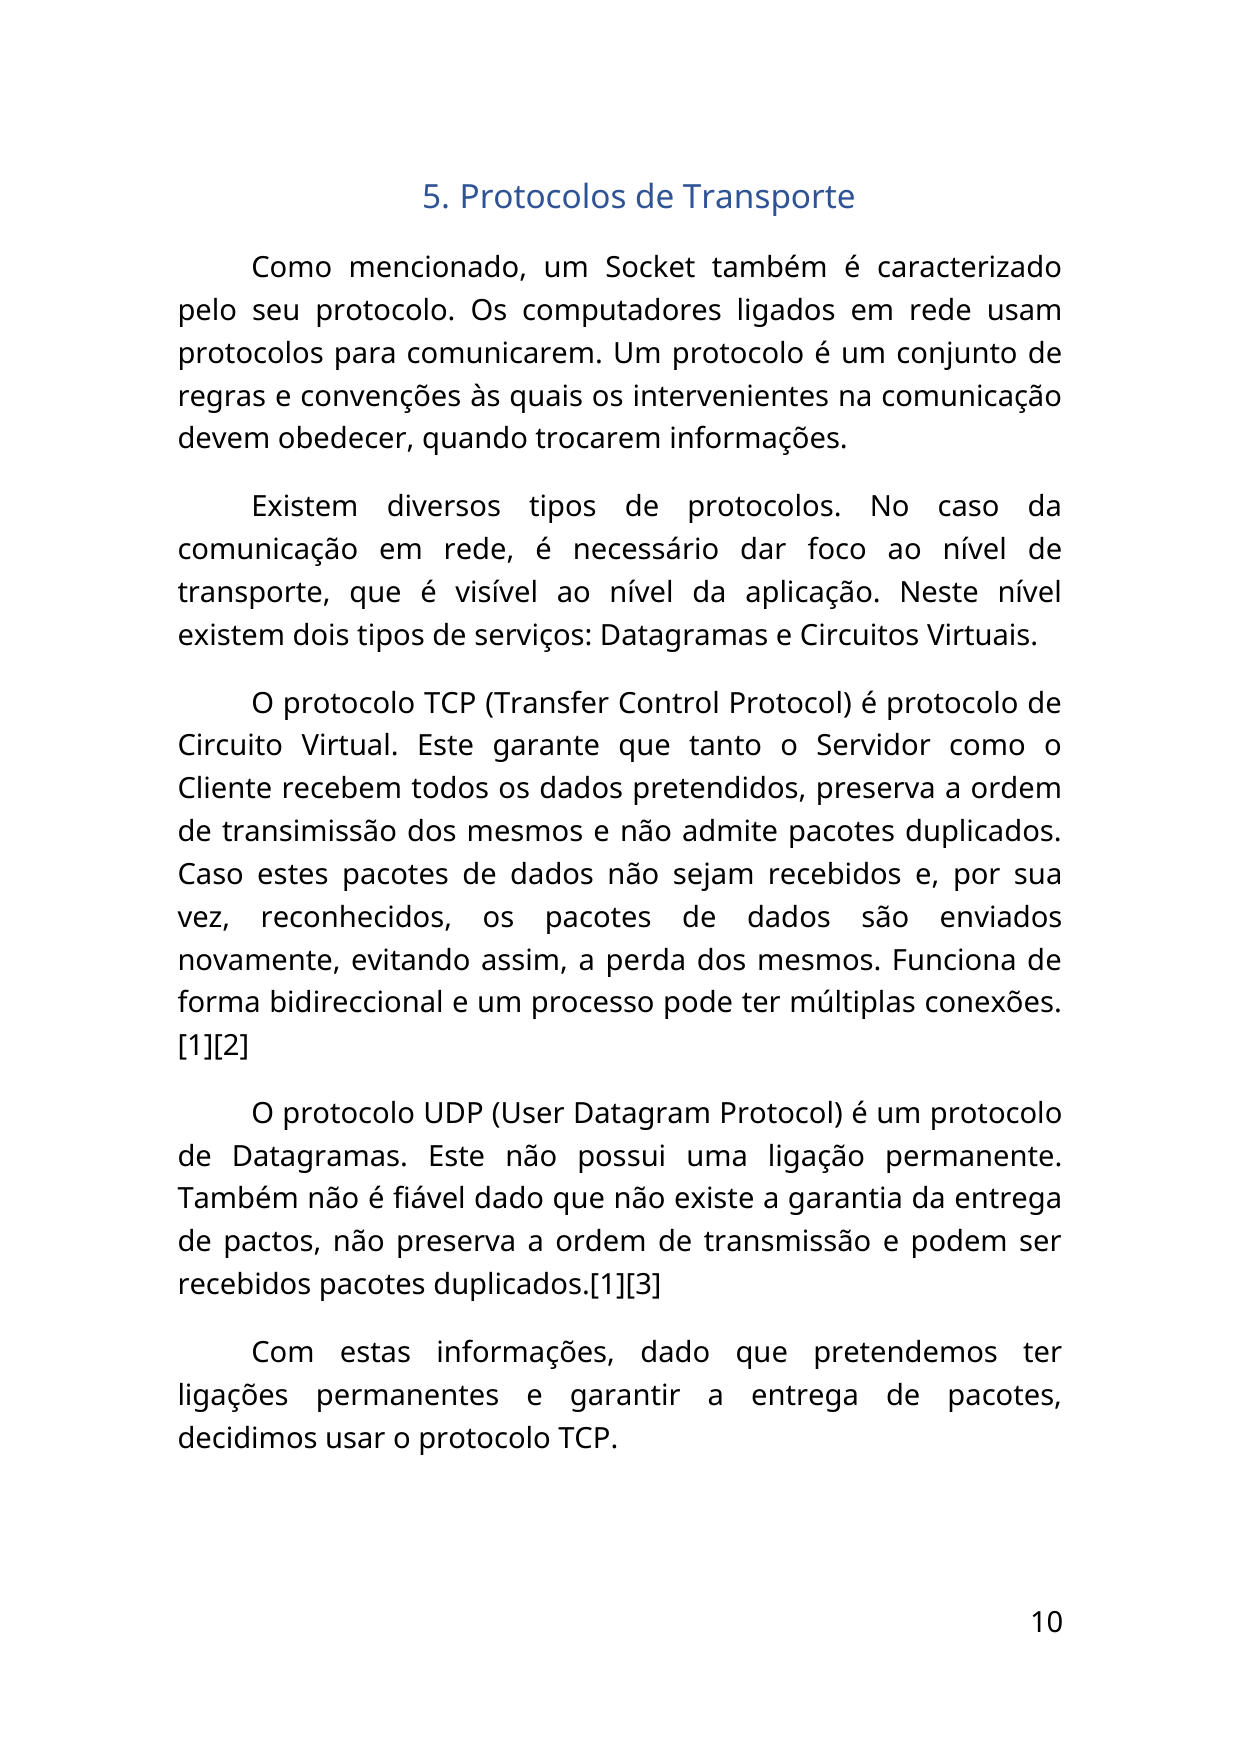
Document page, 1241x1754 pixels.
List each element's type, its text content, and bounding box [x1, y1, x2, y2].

subtitle Protocolos de Transporte [215, 173, 1063, 218]
text Com estas informações, dado que pretendemos ter ligações permanentes e garantir a entrega de pacotes, decidimos usar o protocolo TCP. [177, 1331, 1063, 1457]
text O protocolo UDP (User Datagram Protocol) é um protocolo de Datagramas. Este não possui uma ligação permanente. Também não é fiável dado que não existe a garantia da entrega de pactos, não preserva a ordem de transmissão e podem ser recebidos pacotes duplicados.[1][3] [177, 1092, 1063, 1303]
text O protocolo TCP (Transfer Control Protocol) é protocolo de Circuito Virtual. Este garante que tanto o Servidor como o Cliente recebem todos os dados pretendidos, preserva a ordem de transimissão dos mesmos e não admite pacotes duplicados. Caso estes pacotes de dados não sejam recebidos e, por sua vez, reconhecidos, os pacotes de dados são enviados novamente, evitando assim, a perda dos mesmos. Funciona de forma bidireccional e um processo pode ter múltiplas conexões.[1][2] [177, 682, 1063, 1064]
text Existem diversos tipos de protocolos. No caso da comunicação em rede, é necessário dar foco ao nível de transporte, que é visível ao nível da aplicação. Neste nível existem dois tipos de serviços: Datagramas e Circuitos Virtuais. [177, 486, 1063, 654]
text Como mencionado, um Socket também é caracterizado pelo seu protocolo. Os computadores ligados em rede usam protocolos para comunicarem. Um protocolo é um conjunto de regras e convenções às quais os intervenientes na comunicação devem obedecer, quando trocarem informações. [177, 247, 1063, 457]
